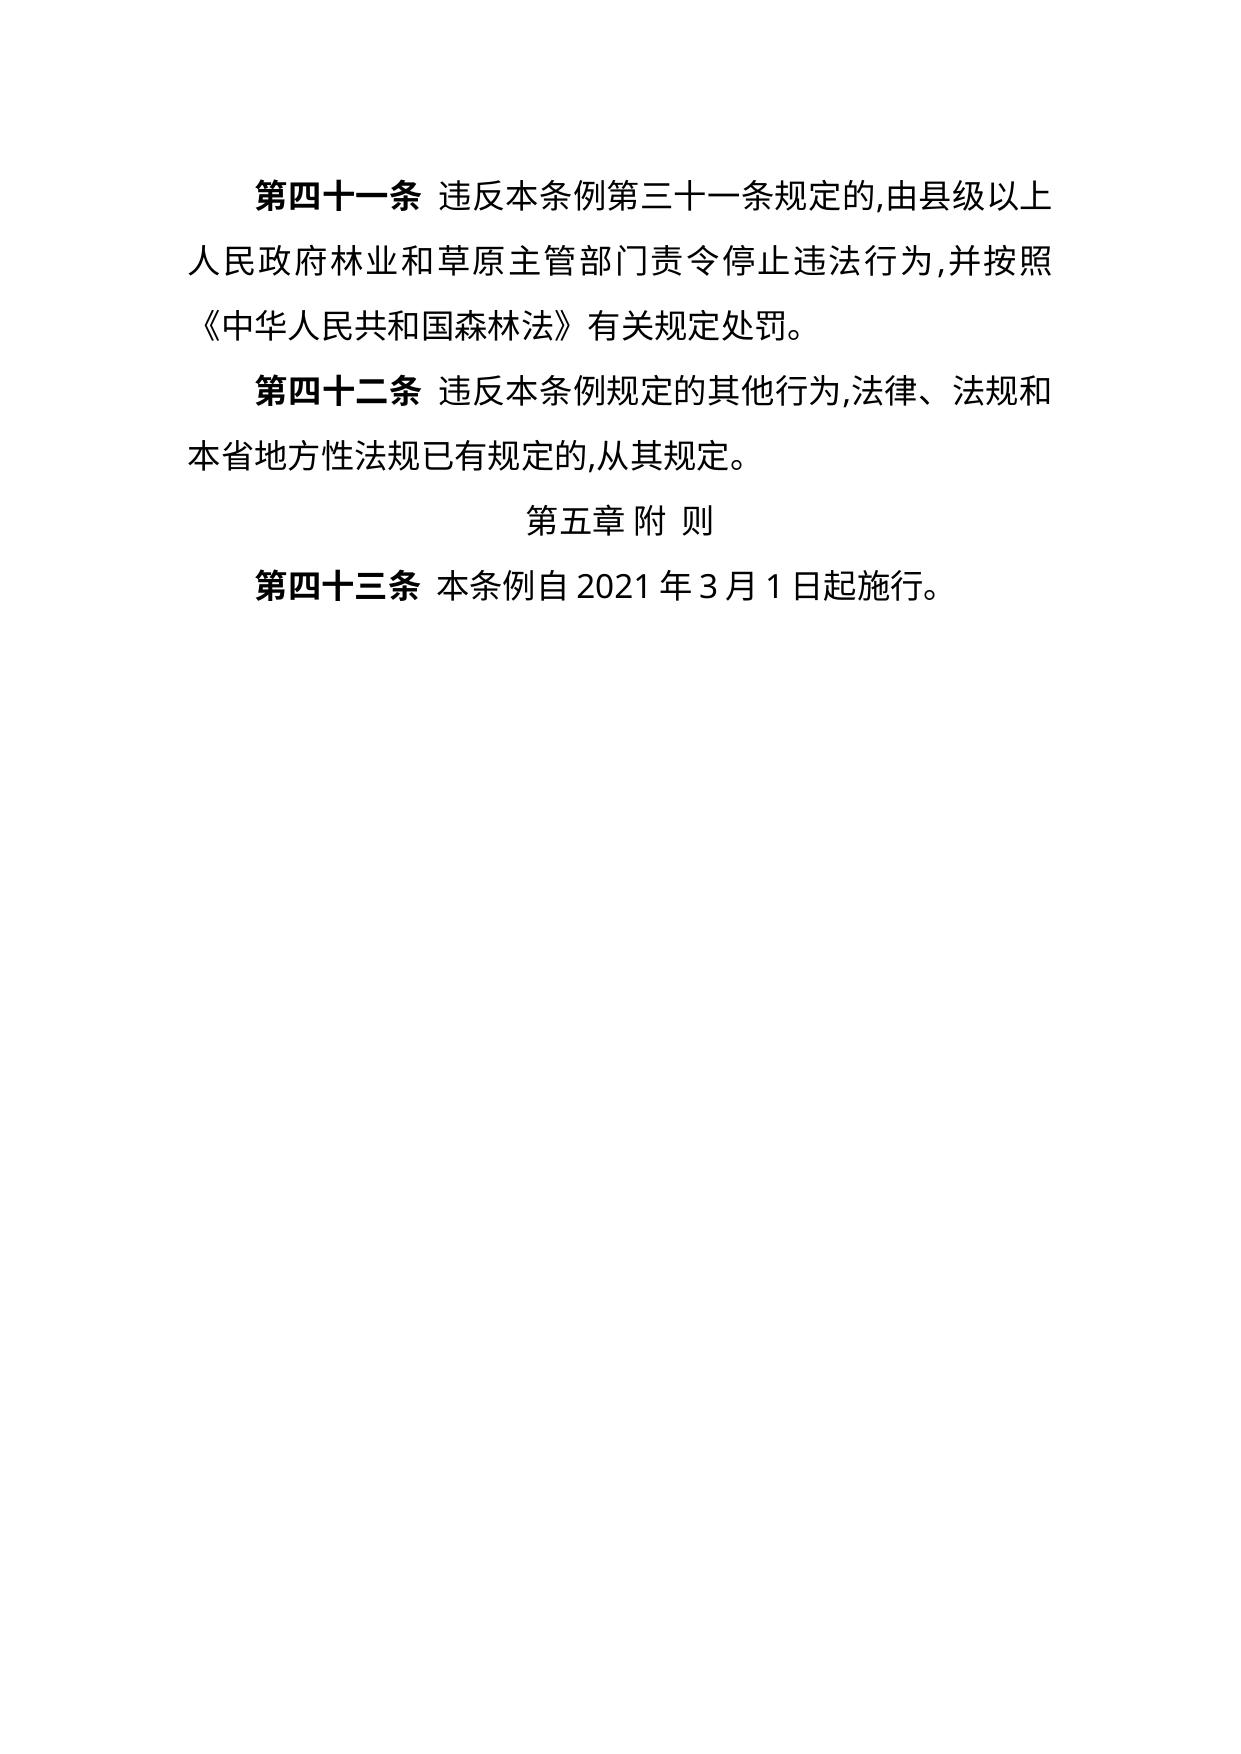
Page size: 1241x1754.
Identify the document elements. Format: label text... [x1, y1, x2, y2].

text 第五章 附 则 [187, 487, 1053, 552]
text 第四十二条 违反本条例规定的其他行为,法律、法规和本省地方性法规已有规定的,从其规定。 [187, 357, 1053, 487]
text 第四十三条 本条例自2021年3月1日起施行。 [187, 552, 1053, 617]
text 第四十一条 违反本条例第三十一条规定的,由县级以上人民政府林业和草原主管部门责令停止违法行为,并按照《中华人民共和国森林法》有关规定处罚。 [187, 162, 1053, 357]
